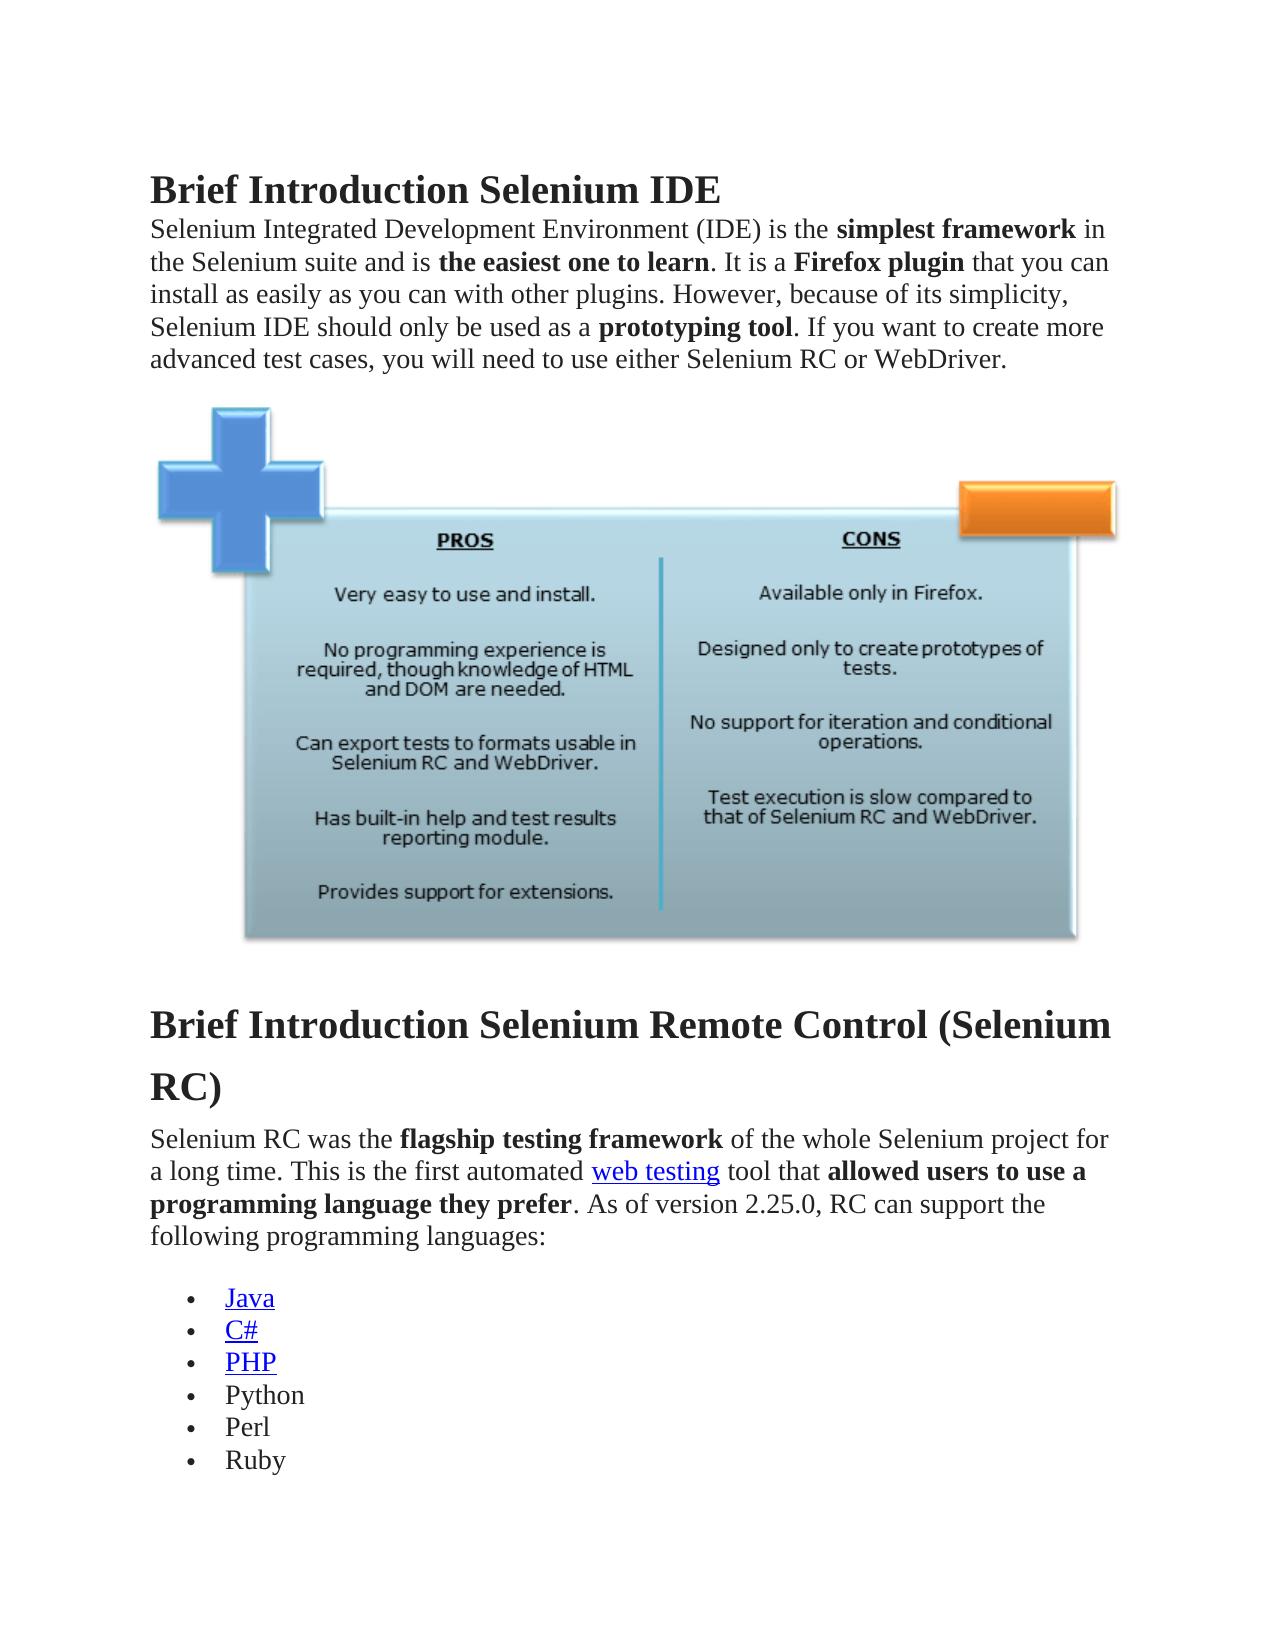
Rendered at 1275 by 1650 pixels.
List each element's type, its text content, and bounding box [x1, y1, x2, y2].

list Perl [187, 1410, 1125, 1443]
picture [150, 403, 1125, 950]
list Ruby [187, 1443, 1125, 1475]
text Selenium Integrated Development Environment (IDE) is the simplest framework in the Selenium suite and is the easiest one to learn. It is a Firefox plugin that you can install as easily as you can with other plugins. However, because of its simplicity, Selenium IDE should only be used as a prototyping tool. If you want to create more advanced test cases, you will need to use either Selenium RC or WebDriver. [150, 212, 1125, 374]
list Python [187, 1378, 1125, 1410]
list PHP [187, 1346, 1125, 1378]
list Java [187, 1281, 1125, 1313]
subtitle Brief Introduction Selenium IDE [150, 150, 1125, 212]
text Selenium RC was the flagship testing framework of the whole Selenium project for a long time. This is the first automated web testing tool that allowed users to use a programming language they prefer. As of version 2.25.0, RC can support the following programming languages: [150, 1122, 1125, 1252]
subtitle Brief Introduction Selenium Remote Control (Selenium RC) [150, 984, 1125, 1109]
list C# [187, 1313, 1125, 1346]
